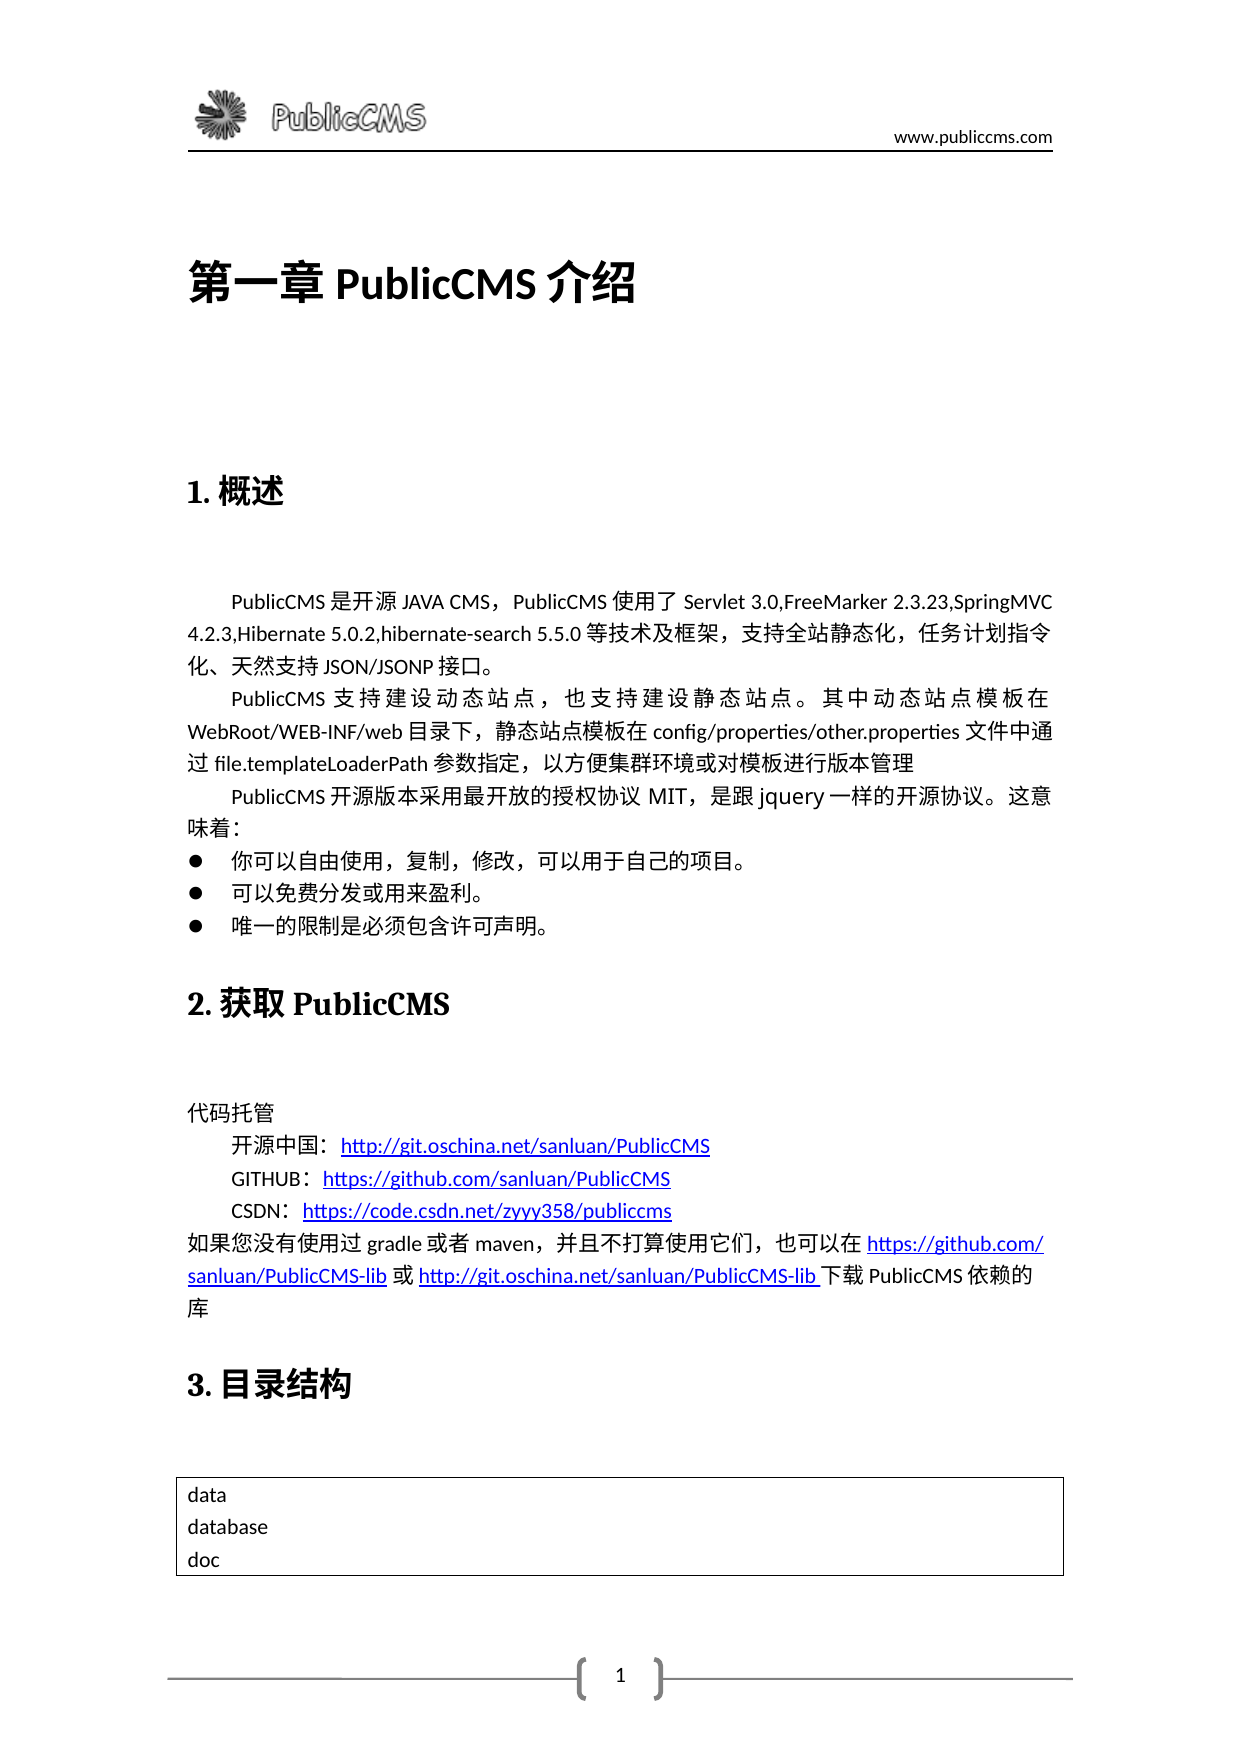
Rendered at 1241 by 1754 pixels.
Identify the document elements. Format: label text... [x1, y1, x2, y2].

table_header data database doc nginx-conf preview publiccms-by-gradle publiccms-by-maven LICENSE README.md [177, 1478, 1063, 1575]
text 如果您没有使用过gradle或者maven，并且不打算使用它们，也可以在https://github.com/sanluan/PublicCMS-lib 或http://git.oschina.net/sanluan/PublicCMS-lib下载PublicCMS依赖的库 [187, 1225, 1053, 1323]
text CSDN：https://code.csdn.net/zyyy358/publiccms [187, 1193, 1053, 1225]
subtitle PublicCMS介绍 [187, 231, 1053, 328]
list 可以免费分发或用来盈利。 [187, 876, 1053, 908]
text 代码托管 [187, 1095, 1053, 1128]
subtitle 获取PublicCMS [187, 968, 1053, 1033]
text 开源中国：http://git.oschina.net/sanluan/PublicCMS [187, 1128, 1053, 1160]
list 你可以自由使用，复制，修改，可以用于自己的项目。 [187, 843, 1053, 876]
subtitle 概述 [187, 456, 1053, 521]
text PublicCMS开源版本采用最开放的授权协议MIT，是跟jquery一样的开源协议。这意味着： [187, 778, 1053, 843]
text PublicCMS是开源JAVA CMS，PublicCMS使用了Servlet 3.0,FreeMarker 2.3.23,SpringMVC 4.2.3,Hibernate 5.0.2,hibernate-search 5.5.0等技术及框架，支持全站静态化，任务计划指令化、天然支持JSON/JSONP接口。 [187, 583, 1053, 681]
text PublicCMS支持建设动态站点，也支持建设静态站点。其中动态站点模板在WebRoot/WEB-INF/web 目录下，静态站点模板在config/properties/other.properties 文件中通过 file.templateLoaderPath 参数指定，以方便集群环境或对模板进行版本管理 [187, 681, 1053, 778]
picture [187, 88, 438, 144]
subtitle 目录结构 [187, 1350, 1053, 1415]
text GITHUB：https://github.com/sanluan/PublicCMS [187, 1160, 1053, 1193]
list 唯一的限制是必须包含许可声明。 [187, 908, 1053, 941]
